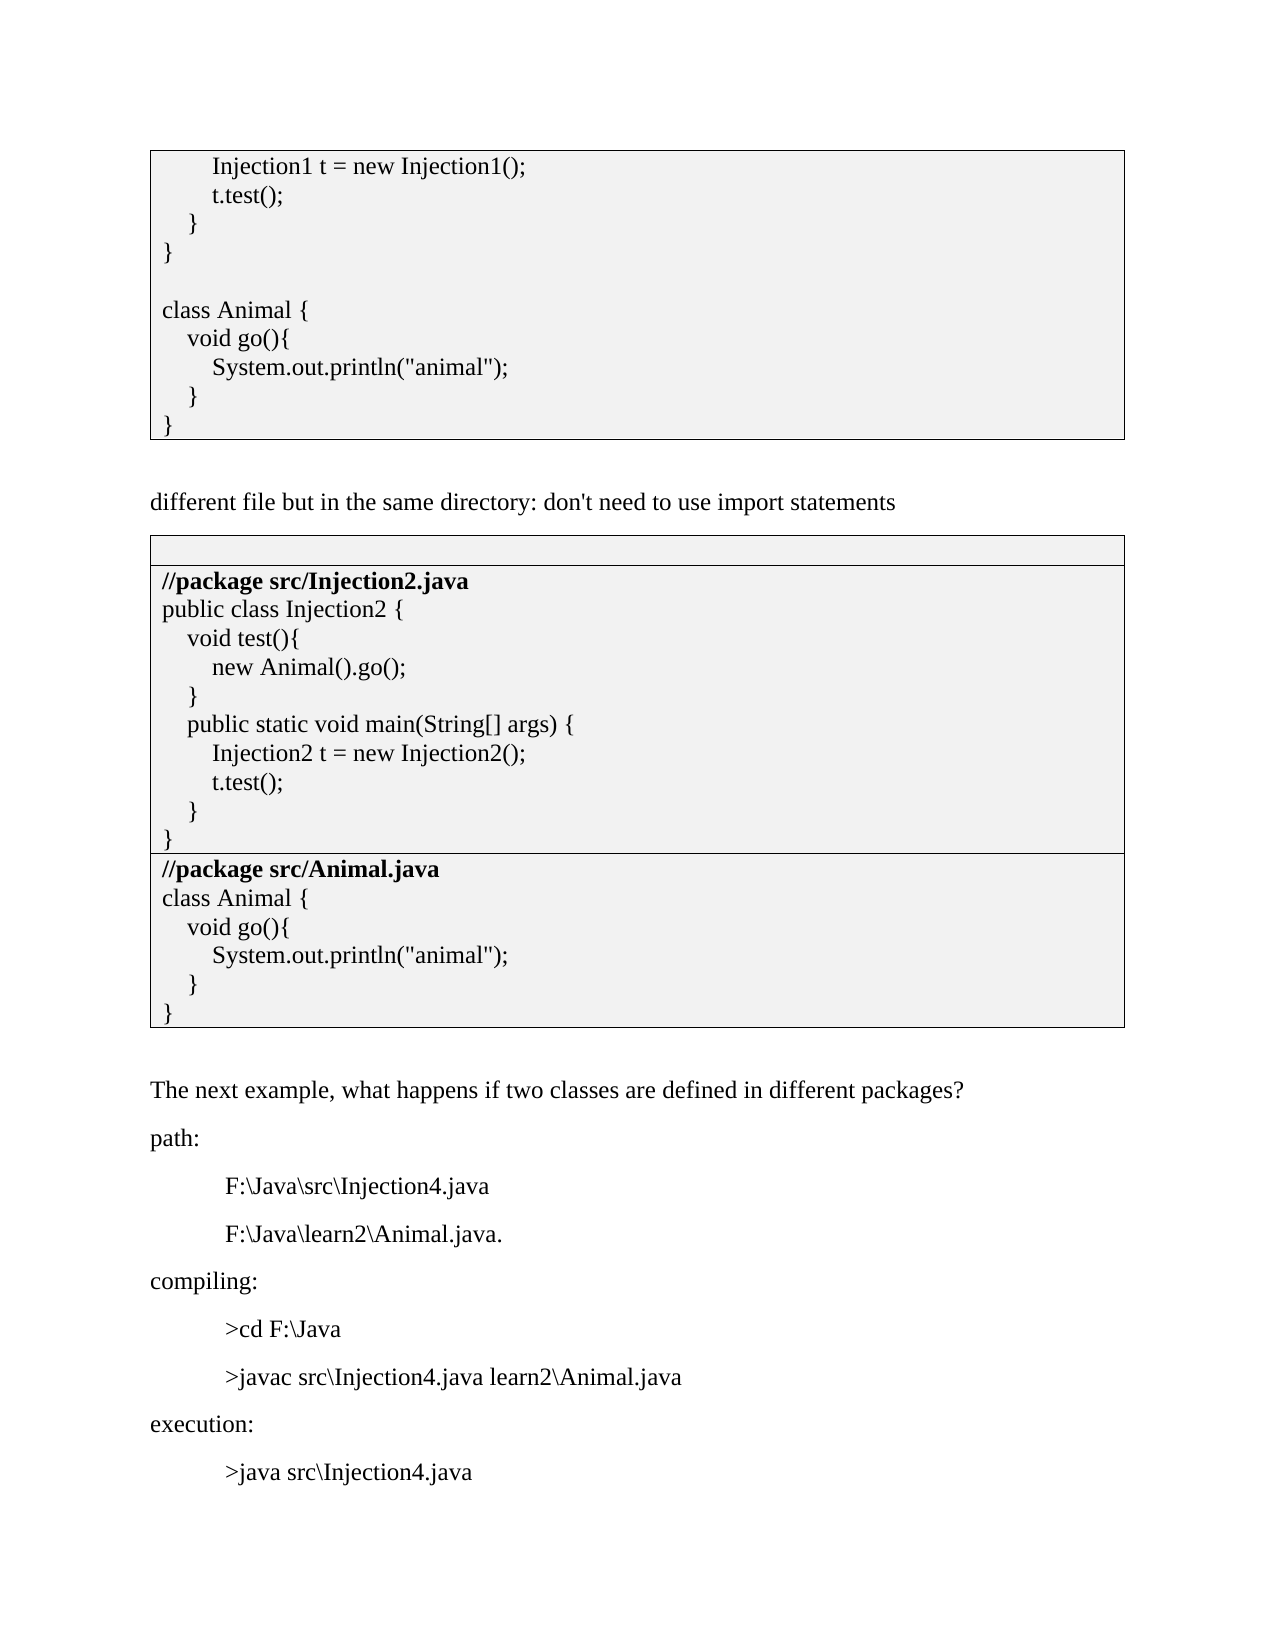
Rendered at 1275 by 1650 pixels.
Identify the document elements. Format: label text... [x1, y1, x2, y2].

text F:\Java\src\Injection4.java [150, 1171, 1125, 1200]
text The next example, what happens if two classes are defined in different packages? [150, 1076, 1125, 1104]
text >cd F:\Java [150, 1314, 1125, 1343]
text path: [150, 1123, 1125, 1152]
text execution: [150, 1409, 1125, 1438]
table_cell //package src/Animal.java class Animal { void go(){ System.out.println("animal"); } } [151, 854, 1124, 1027]
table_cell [151, 151, 1124, 438]
text >javac src\Injection4.java learn2\Animal.java [150, 1362, 1125, 1391]
text compiling: [150, 1266, 1125, 1295]
text >java src\Injection4.java [150, 1457, 1125, 1486]
table_header [151, 536, 1124, 565]
text F:\Java\learn2\Animal.java. [150, 1219, 1125, 1247]
table_cell //package src/Injection2.java public class Injection2 { void test(){ new Animal().go(); } public static void main(String[] args) { Injection2 t = new Injection2(); t.test(); } } [151, 566, 1124, 853]
text different file but in the same directory: don't need to use import statements [150, 487, 1125, 516]
